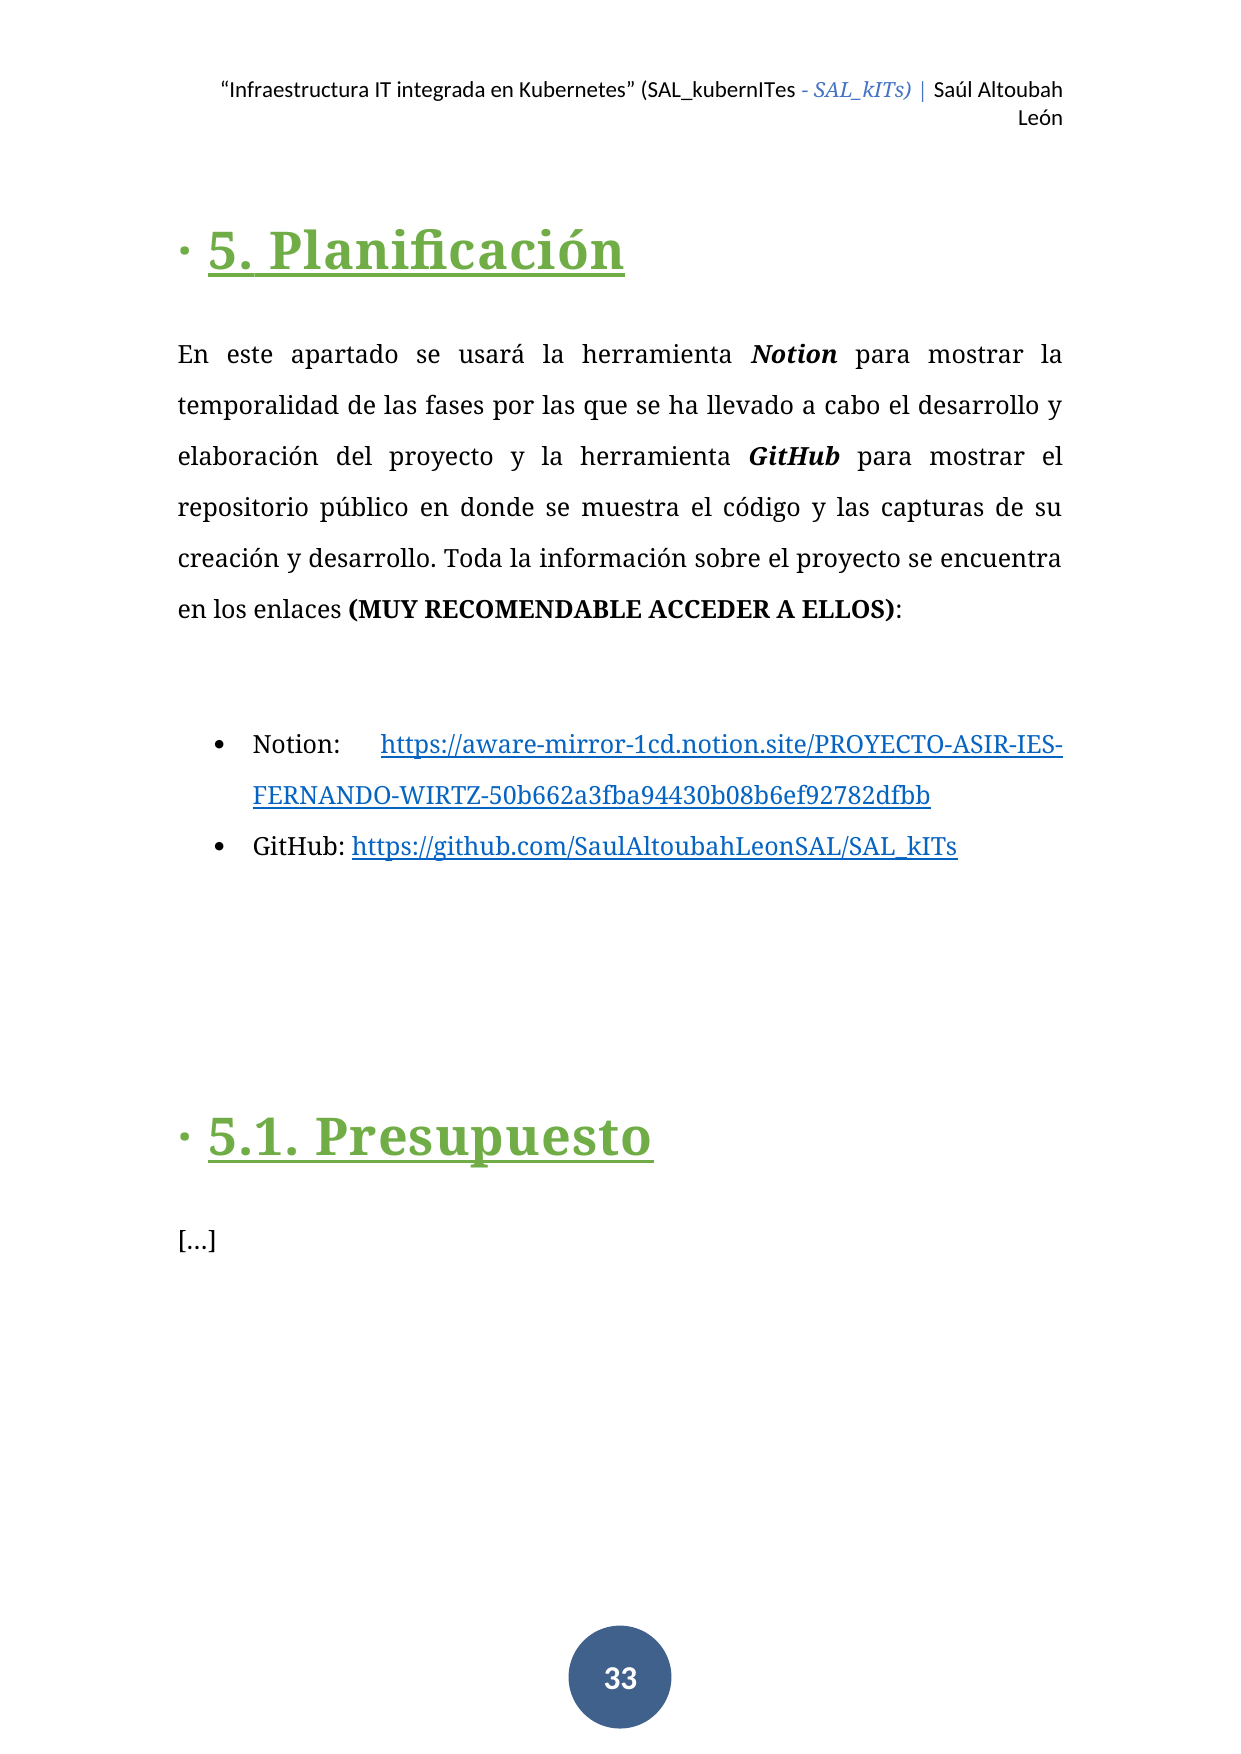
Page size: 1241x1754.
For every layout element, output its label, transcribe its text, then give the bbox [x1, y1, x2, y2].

text · 5.1. Presupuesto [177, 1100, 1063, 1171]
text En este apartado se usará la herramienta Notion para mostrar la temporalidad de las fases por las que se ha llevado a cabo el desarrollo y elaboración del proyecto y la herramienta GitHub para mostrar el repositorio público en donde se muestra el código y las capturas de su creación y desarrollo. Toda la información sobre el proyecto se encuentra en los enlaces (MUY RECOMENDABLE ACCEDER A ELLOS): [177, 336, 1063, 626]
text · 5. Planificación [177, 213, 1063, 284]
list Notion: https://aware-mirror-1cd.notion.site/PROYECTO-ASIR-IES-FERNANDO-WIRTZ-50b662a3fba94430b08b6ef92782dfbb [215, 727, 1063, 812]
text […] [177, 1223, 1063, 1257]
list GitHub: https://github.com/SaulAltoubahLeonSAL/SAL_kITs [215, 829, 1063, 863]
